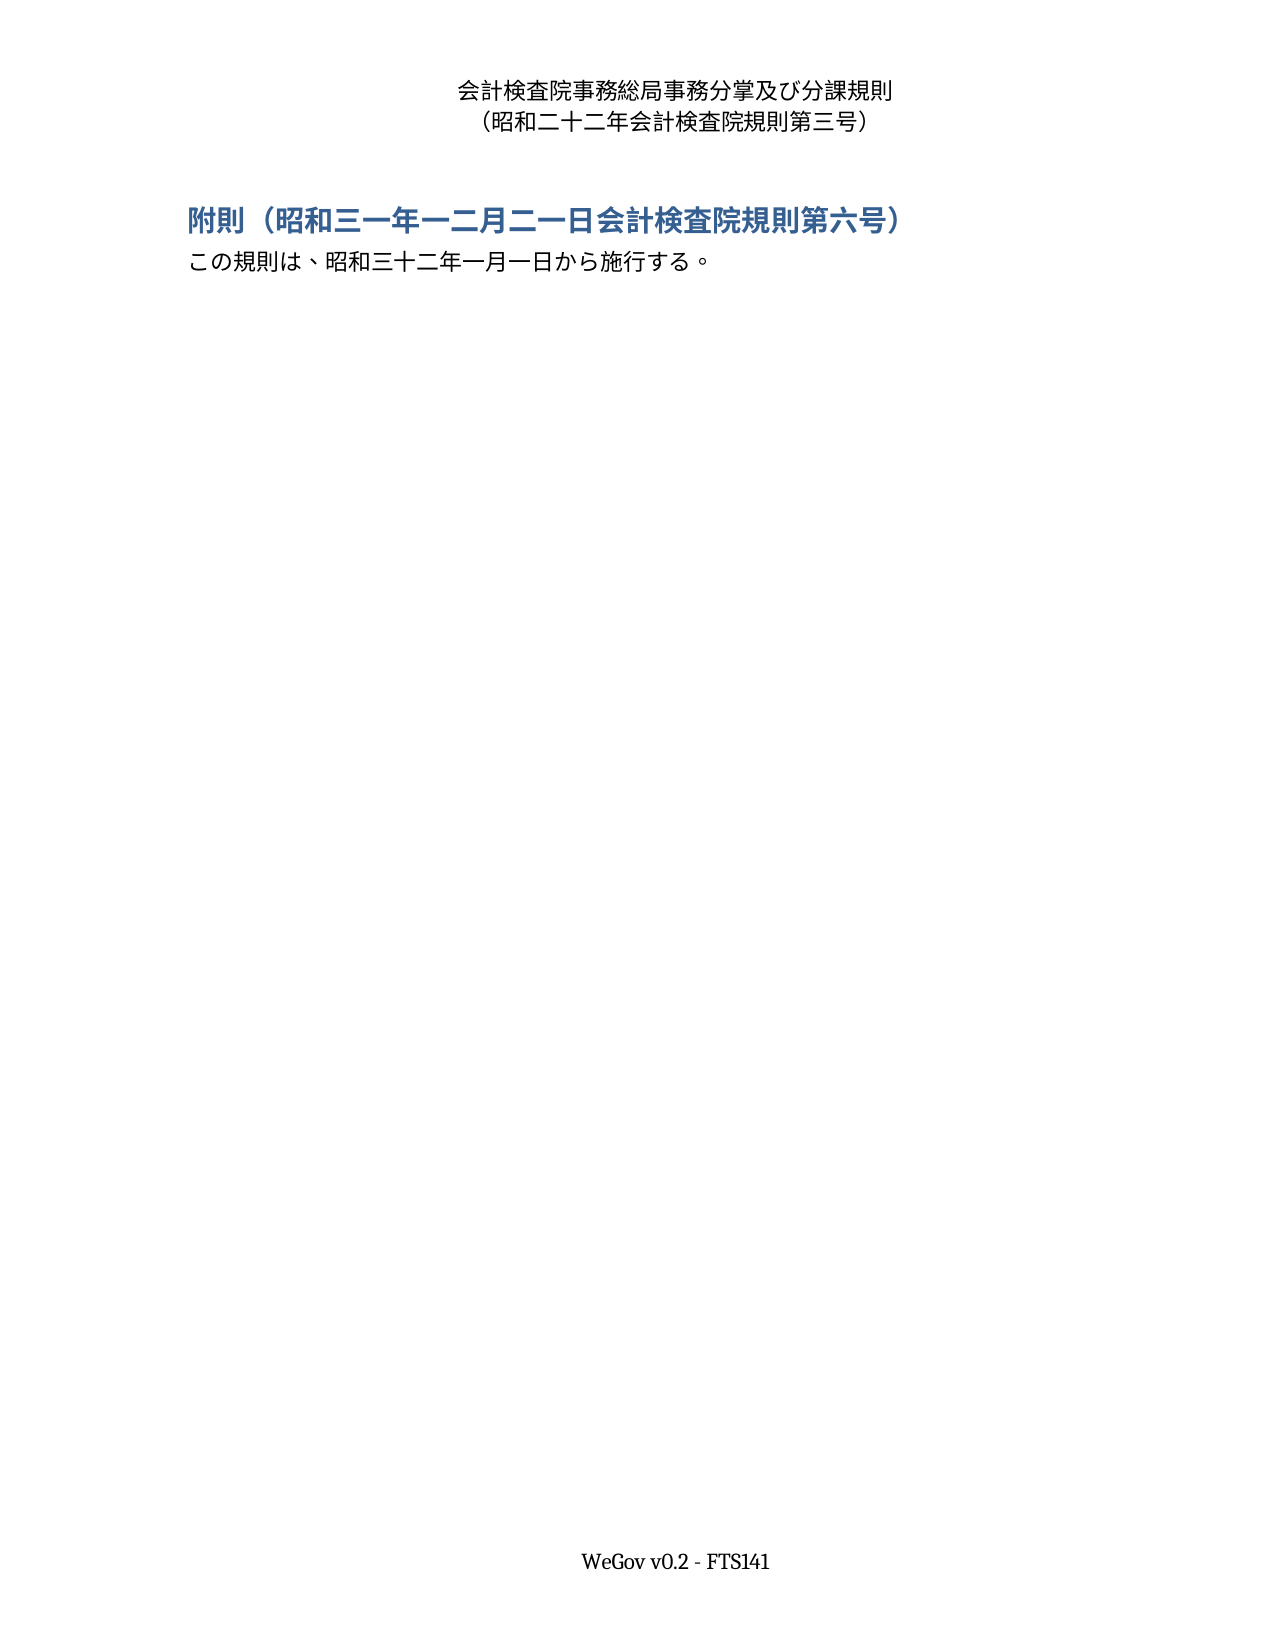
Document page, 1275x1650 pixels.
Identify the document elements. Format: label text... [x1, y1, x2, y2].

text この規則は、昭和三十二年一月一日から施行する。 [187, 246, 1087, 277]
subtitle 附則（昭和三一年一二月二一日会計検査院規則第六号） [187, 200, 1087, 240]
